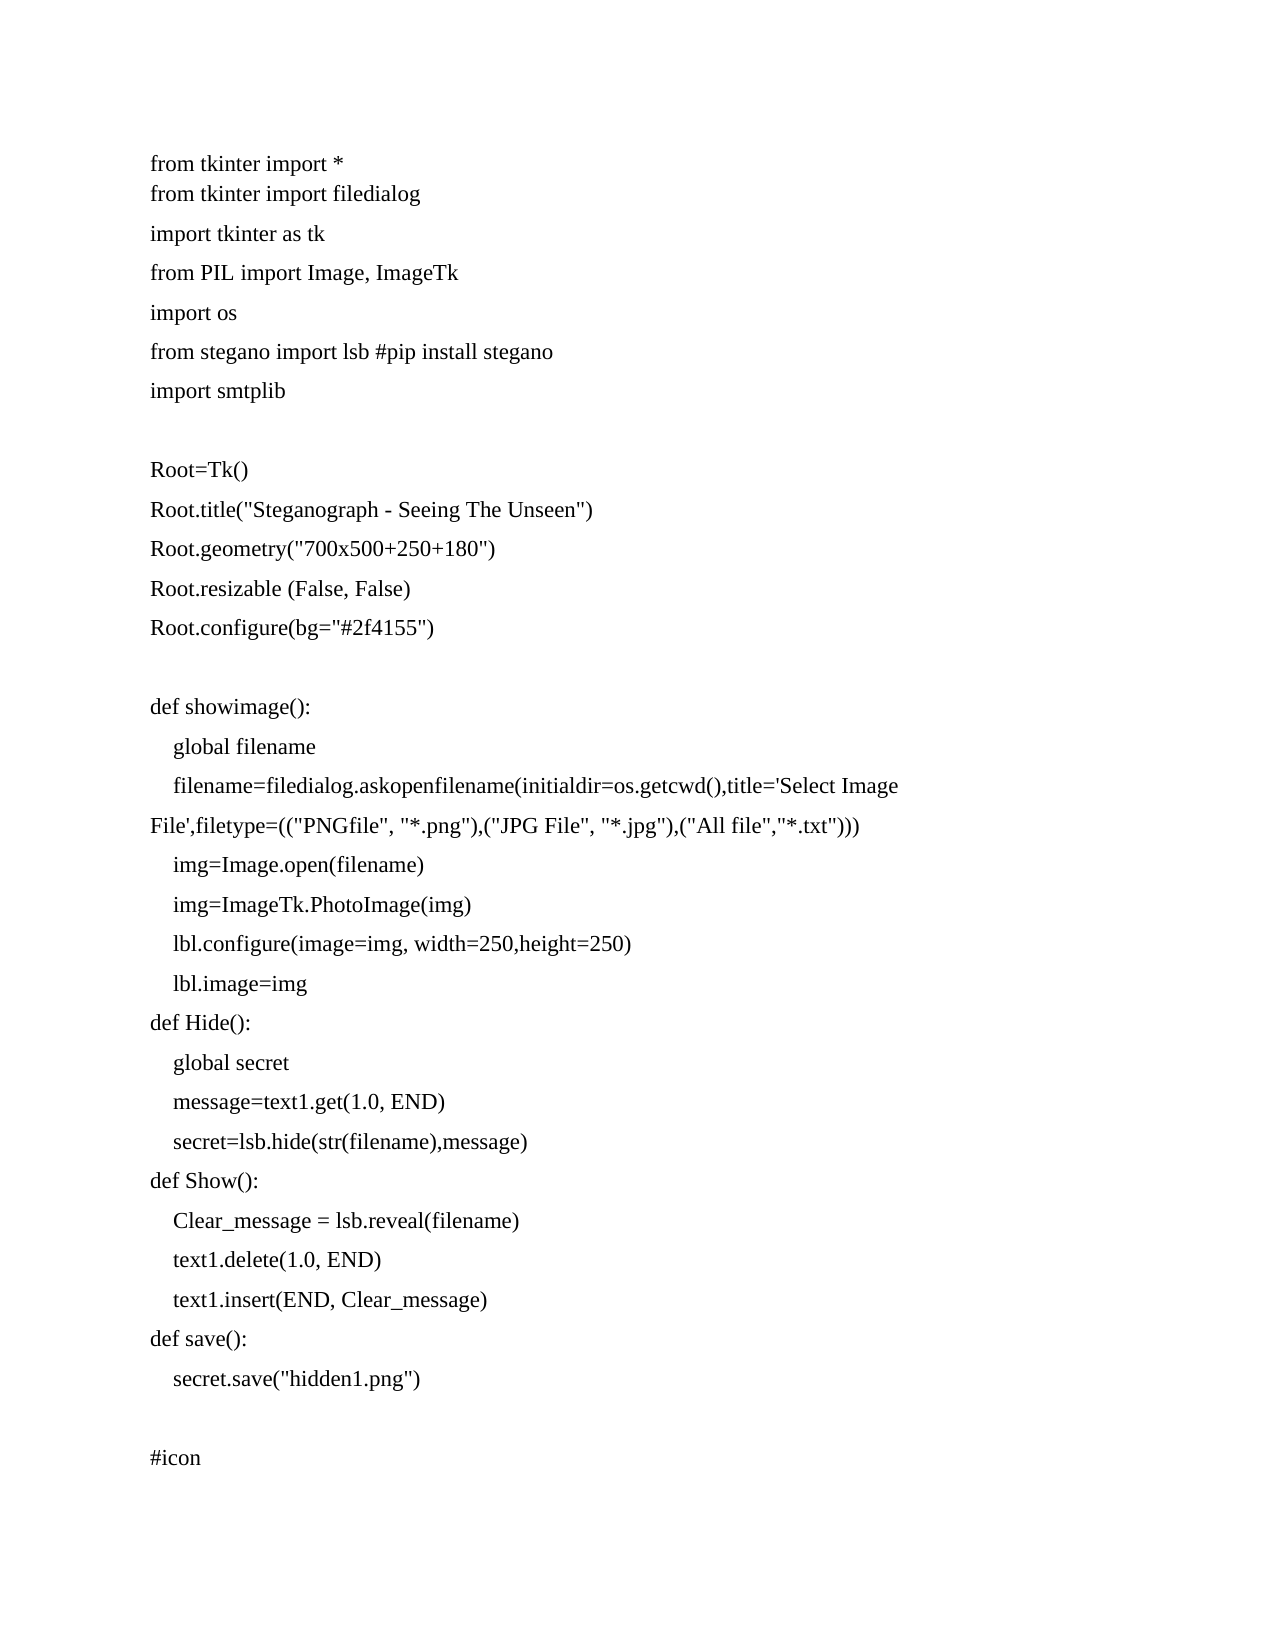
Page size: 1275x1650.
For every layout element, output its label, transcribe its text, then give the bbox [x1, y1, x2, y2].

text def showimage(): [150, 693, 1125, 720]
text def save(): [150, 1325, 1125, 1351]
text import os [150, 299, 1125, 325]
text global secret [150, 1049, 1125, 1075]
text filename=filedialog.askopenfilename(initialdir=os.getcwd(),title='Select Image File',filetype=(("PNGfile", "*.png"),("JPG File", "*.jpg"),("All file","*.txt"))) [150, 772, 1125, 838]
text Root.geometry("700x500+250+180") [150, 536, 1125, 562]
text from stegano import lsb #pip install stegano [150, 338, 1125, 364]
text import smtplib [150, 378, 1125, 404]
text global filename [150, 733, 1125, 759]
text from tkinter import filedialog [150, 180, 1125, 207]
text lbl.configure(image=img, width=250,height=250) [150, 930, 1125, 957]
text #icon [150, 1443, 1125, 1470]
text import tkinter as tk [150, 220, 1125, 246]
text message=text1.get(1.0, END) [150, 1088, 1125, 1114]
text img=ImageTk.PhotoImage(img) [150, 891, 1125, 917]
text def Show(): [150, 1167, 1125, 1193]
text Root.configure(bg="#2f4155") [150, 614, 1125, 641]
text Root=Tk() [150, 457, 1125, 483]
text text1.insert(END, Clear_message) [150, 1286, 1125, 1312]
text from tkinter import * [150, 150, 1125, 176]
text Root.resizable (False, False) [150, 575, 1125, 601]
text Clear_message = lsb.reveal(filename) [150, 1207, 1125, 1233]
text from PIL import Image, ImageTk [150, 259, 1125, 286]
text lbl.image=img [150, 970, 1125, 996]
text text1.delete(1.0, END) [150, 1246, 1125, 1272]
text secret=lsb.hide(str(filename),message) [150, 1128, 1125, 1154]
text img=Image.open(filename) [150, 851, 1125, 878]
text secret.save("hidden1.png") [150, 1364, 1125, 1391]
text def Hide(): [150, 1009, 1125, 1036]
text Root.title("Steganograph - Seeing The Unseen") [150, 496, 1125, 522]
